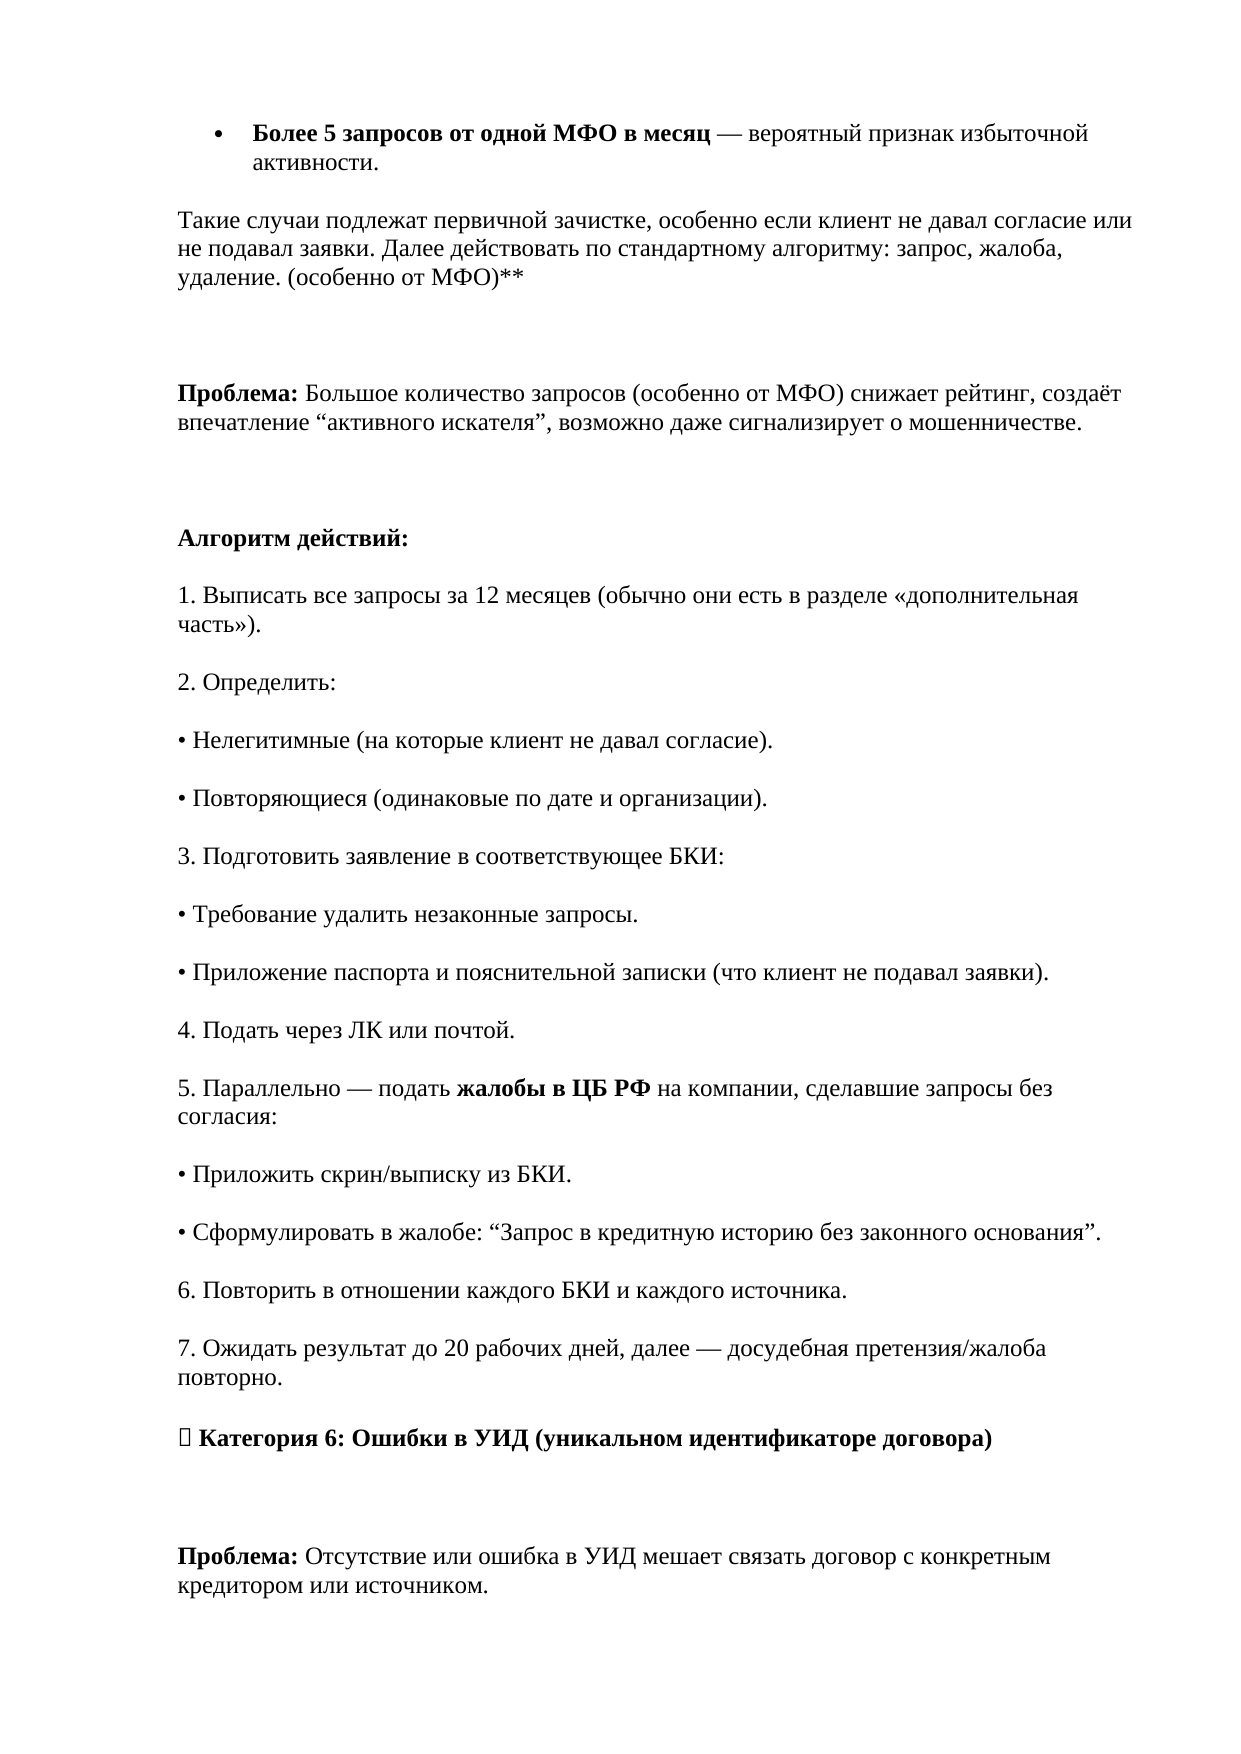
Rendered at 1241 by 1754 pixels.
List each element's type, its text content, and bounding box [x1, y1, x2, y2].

text Проблема: Большое количество запросов (особенно от МФО) снижает рейтинг, создаёт впечатление “активного искателя”, возможно даже сигнализирует о мошенничестве. [177, 378, 1152, 436]
text • Приложить скрин/выписку из БКИ. [177, 1159, 1152, 1188]
text • Приложение паспорта и пояснительной записки (что клиент не подавал заявки). [177, 957, 1152, 986]
text 1. Выписать все запросы за 12 месяцев (обычно они есть в разделе «дополнительная часть»). [177, 581, 1152, 638]
text 5. Параллельно — подать жалобы в ЦБ РФ на компании, сделавшие запросы без согласия: [177, 1073, 1152, 1130]
text 6. Повторить в отношении каждого БКИ и каждого источника. [177, 1275, 1152, 1304]
text Алгоритм действий: [177, 523, 1152, 551]
text 4. Подать через ЛК или почтой. [177, 1015, 1152, 1043]
text • Повторяющиеся (одинаковые по дате и организации). [177, 783, 1152, 812]
text Проблема: Отсутствие или ошибка в УИД мешает связать договор с конкретным кредитором или источником. [177, 1541, 1152, 1598]
text 7. Ожидать результат до 20 рабочих дней, далее — досудебная претензия/жалоба повторно. [177, 1333, 1152, 1391]
text 📌 Категория 6: Ошибки в УИД (уникальном идентификаторе договора) [177, 1420, 1152, 1454]
text • Сформулировать в жалобе: “Запрос в кредитную историю без законного основания”. [177, 1217, 1152, 1246]
text 2. Определить: [177, 667, 1152, 696]
text Такие случаи подлежат первичной зачистке, особенно если клиент не давал согласие или не подавал заявки. Далее действовать по стандартному алгоритму: запрос, жалоба, удаление. (особенно от МФО)** [177, 205, 1152, 291]
text 3. Подготовить заявление в соответствующее БКИ: [177, 841, 1152, 870]
text • Требование удалить незаконные запросы. [177, 899, 1152, 928]
list Более 5 запросов от одной МФО в месяц — вероятный признак избыточной активности. [215, 118, 1152, 176]
text • Нелегитимные (на которые клиент не давал согласие). [177, 725, 1152, 754]
